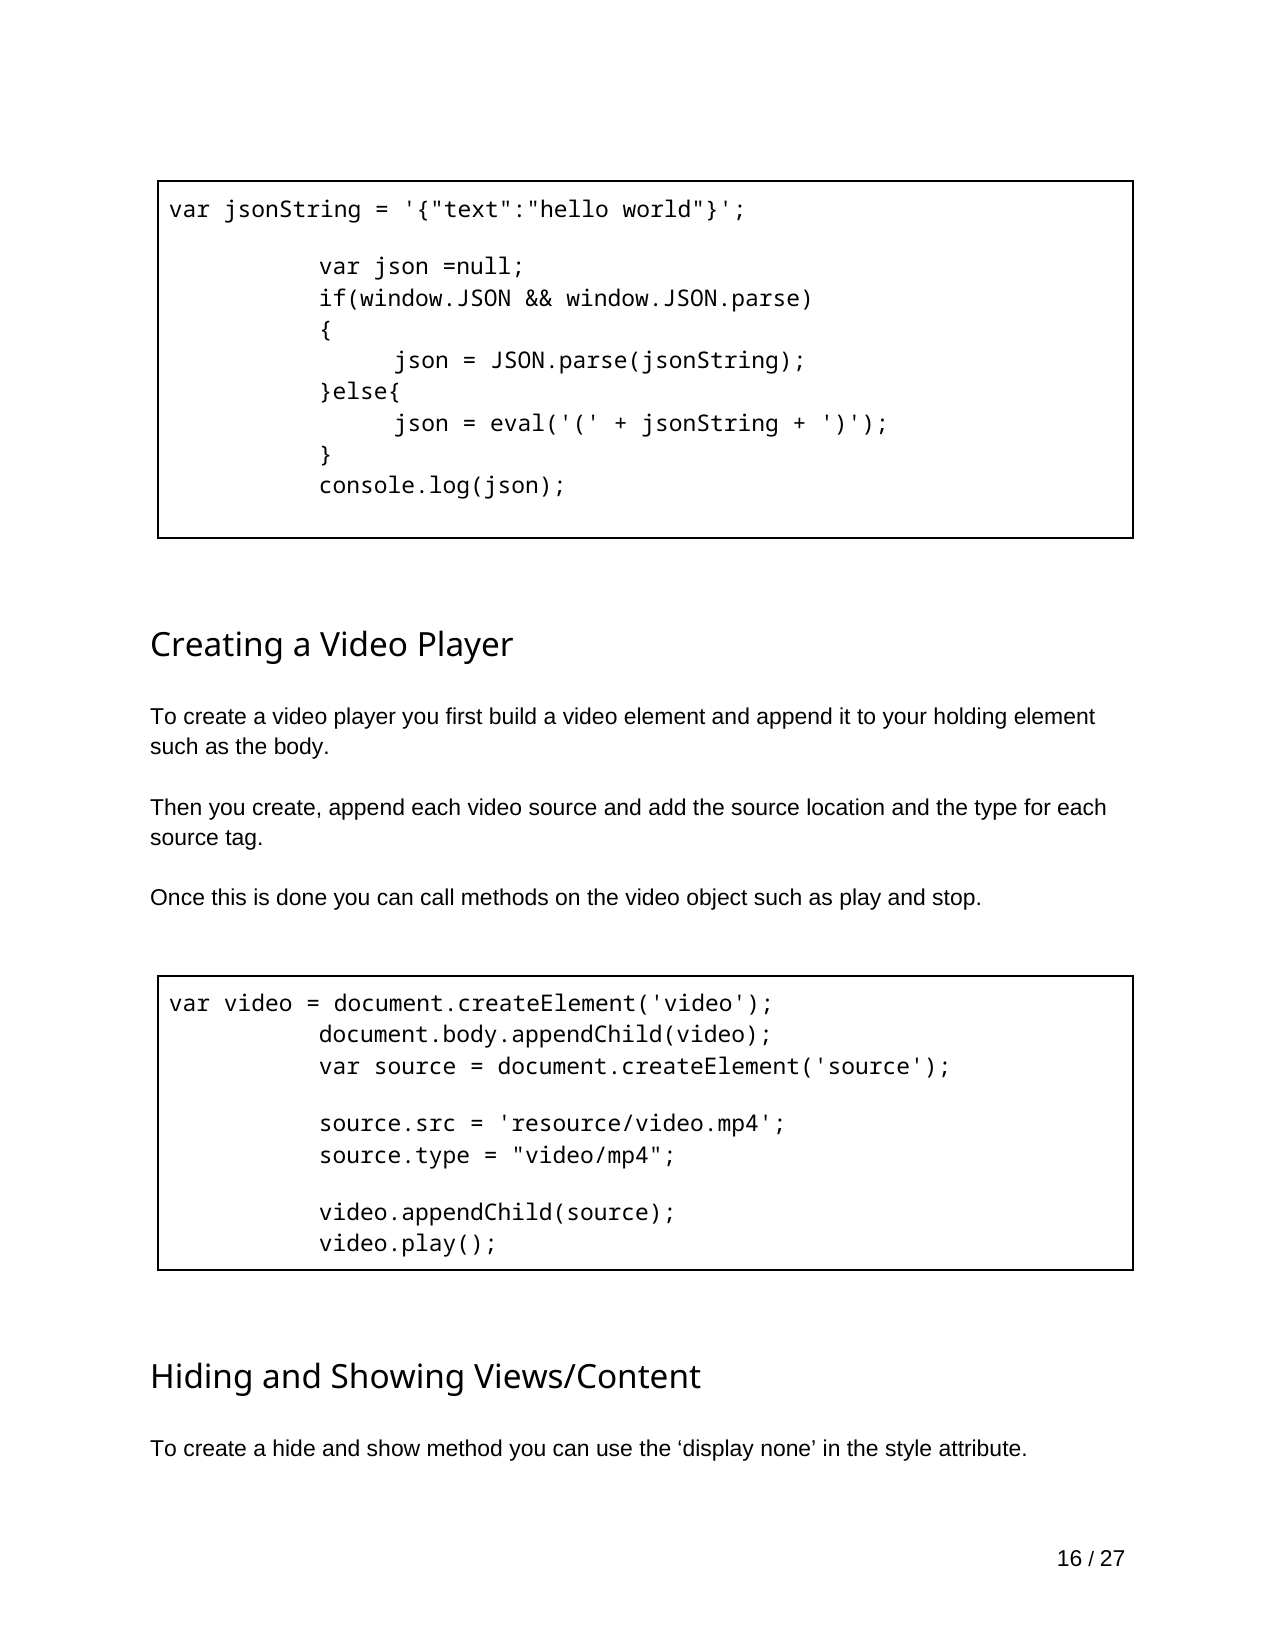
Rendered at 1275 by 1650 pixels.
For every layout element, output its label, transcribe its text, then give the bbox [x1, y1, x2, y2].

text Once this is done you can call methods on the video object such as play and stop. [150, 884, 1125, 910]
subtitle Hiding and Showing Views/Content [150, 1352, 1125, 1398]
text To create a hide and show method you can use the ‘display none’ in the style attribute. [150, 1435, 1125, 1461]
table_header var jsonString = '{"text":"hello world"}'; var json =null; if(window.JSON && window.JSON.parse) { json = JSON.parse(jsonString); }else{ json = eval('(' + jsonString + ')'); } console.log(json); [159, 182, 1132, 537]
subtitle Creating a Video Player [150, 620, 1125, 666]
table_header var video = document.createElement('video'); document.body.appendChild(video); var source = document.createElement('source'); source.src = 'resource/video.mp4'; source.type = "video/mp4"; video.appendChild(source); video.play(); [159, 977, 1132, 1269]
text To create a video player you first build a video element and append it to your holding element such as the body. [150, 703, 1125, 759]
text Then you create, append each video source and add the source location and the type for each source tag. [150, 793, 1125, 850]
